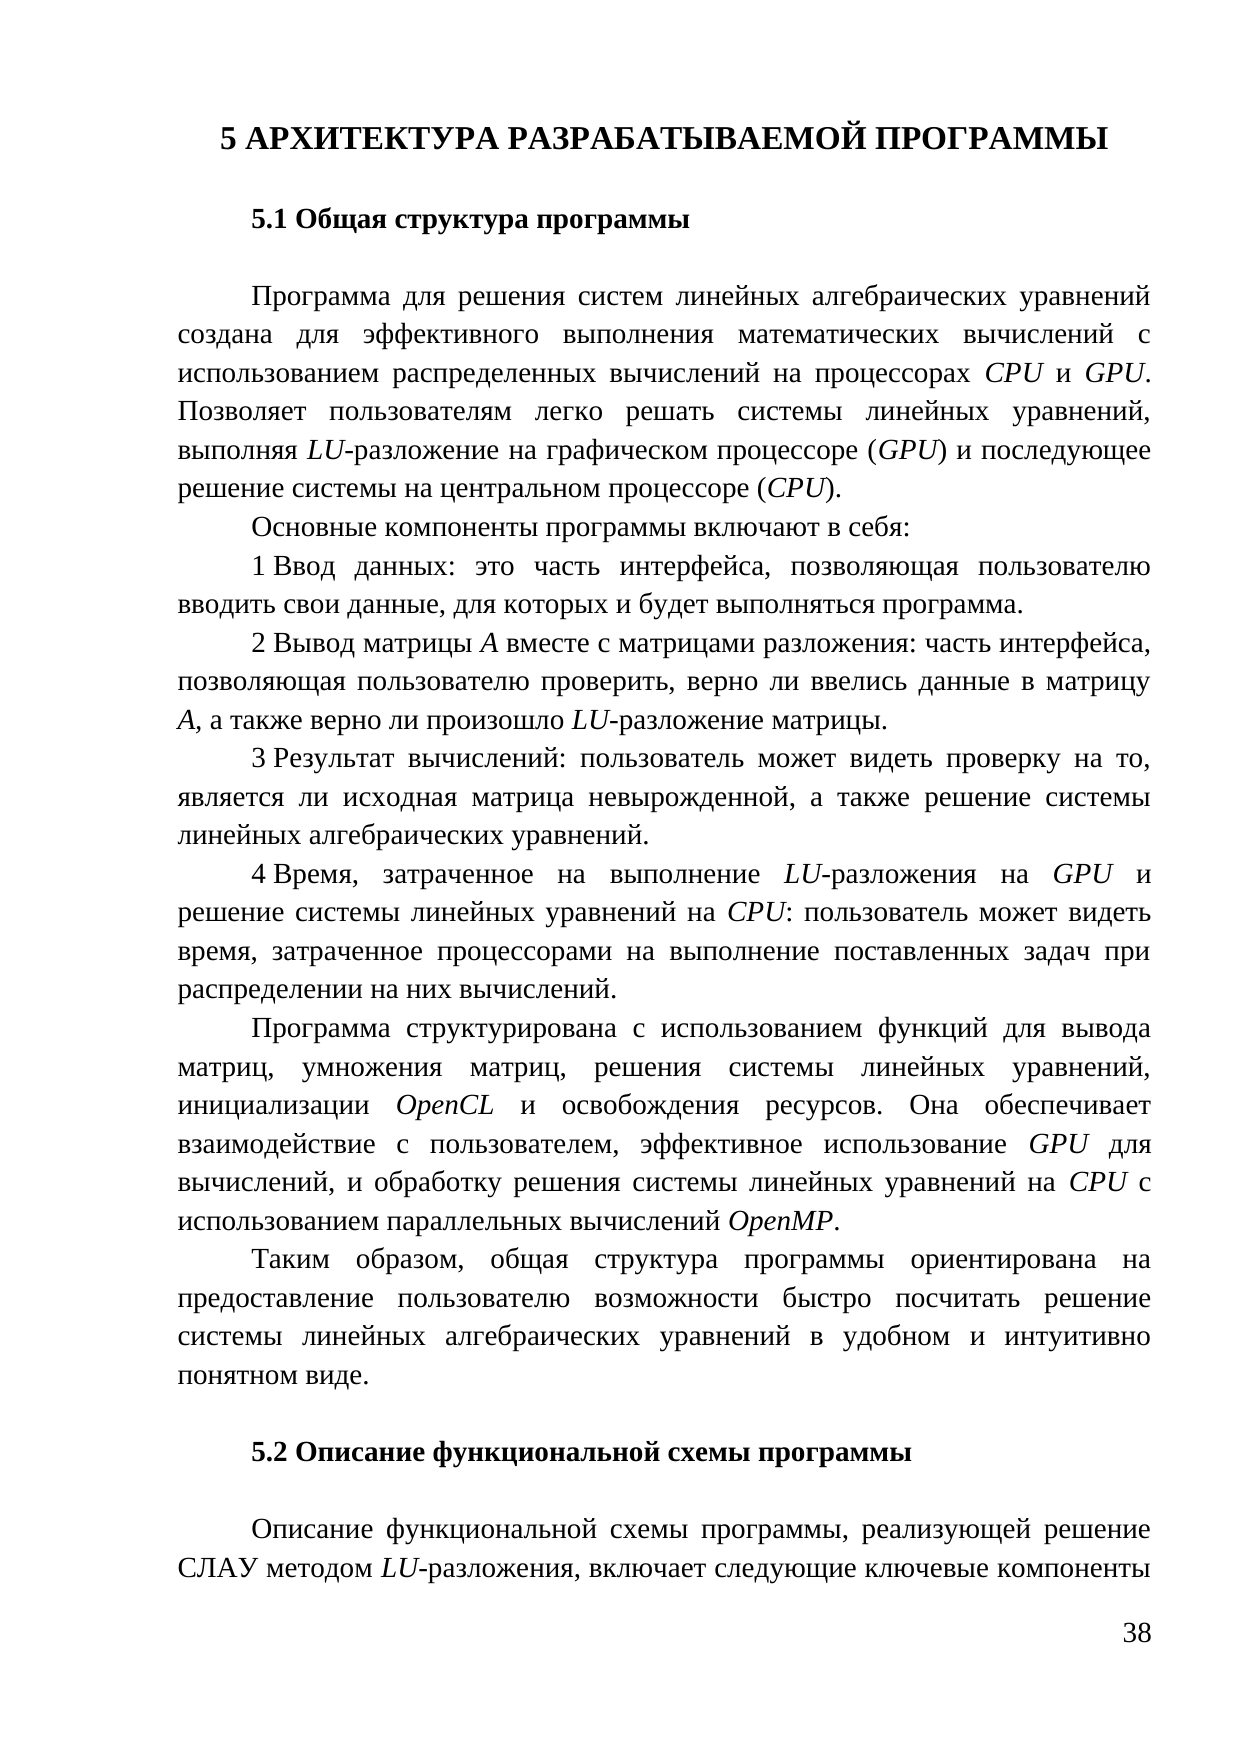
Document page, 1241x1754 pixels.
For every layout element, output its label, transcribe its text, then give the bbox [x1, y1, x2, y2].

list 5.2 Описание функциональной схемы программы [177, 1434, 1152, 1468]
list Описание функциональной схемы программы, реализующей решение СЛАУ методом LU-разложения, включает следующие ключевые компоненты и функции: [177, 1511, 1152, 1583]
list Основные компоненты программы включают в себя: [177, 509, 1152, 543]
subtitle 5 Архитектура разрабатываемой программы [177, 118, 1152, 156]
list Программа для решения систем линейных алгебраических уравнений создана для эффективного выполнения математических вычислений с использованием распределенных вычислений на процессорах CPU и GPU. Позволяет пользователям легко решать системы линейных уравнений, выполняя LU-разложение на графическом процессоре (GPU) и последующее решение системы на центральном процессоре (CPU). [177, 278, 1152, 504]
list 3 Результат вычислений: пользователь может видеть проверку на то, является ли исходная матрица невырожденной, а также решение системы линейных алгебраических уравнений. [177, 740, 1152, 851]
list 1 Ввод данных: это часть интерфейса, позволяющая пользователю вводить свои данные, для которых и будет выполняться программа. [177, 548, 1152, 620]
list Программа структурирована с использованием функций для вывода матриц, умножения матриц, решения системы линейных уравнений, инициализации OpenCL и освобождения ресурсов. Она обеспечивает взаимодействие с пользователем, эффективное использование GPU для вычислений, и обработку решения системы линейных уравнений на CPU с использованием параллельных вычислений OpenMP. [177, 1010, 1152, 1236]
list 2 Вывод матрицы А вместе с матрицами разложения: часть интерфейса, позволяющая пользователю проверить, верно ли ввелись данные в матрицу А, а также верно ли произошло LU-разложение матрицы. [177, 625, 1152, 735]
list Таким образом, общая структура программы ориентирована на предоставление пользователю возможности быстро посчитать решение системы линейных алгебраических уравнений в удобном и интуитивно понятном виде. [177, 1241, 1152, 1391]
list 5.1 Общая структура программы [177, 201, 1152, 234]
list 4 Время, затраченное на выполнение LU-разложения на GPU и решение системы линейных уравнений на CPU: пользователь может видеть время, затраченное процессорами на выполнение поставленных задач при распределении на них вычислений. [177, 856, 1152, 1005]
